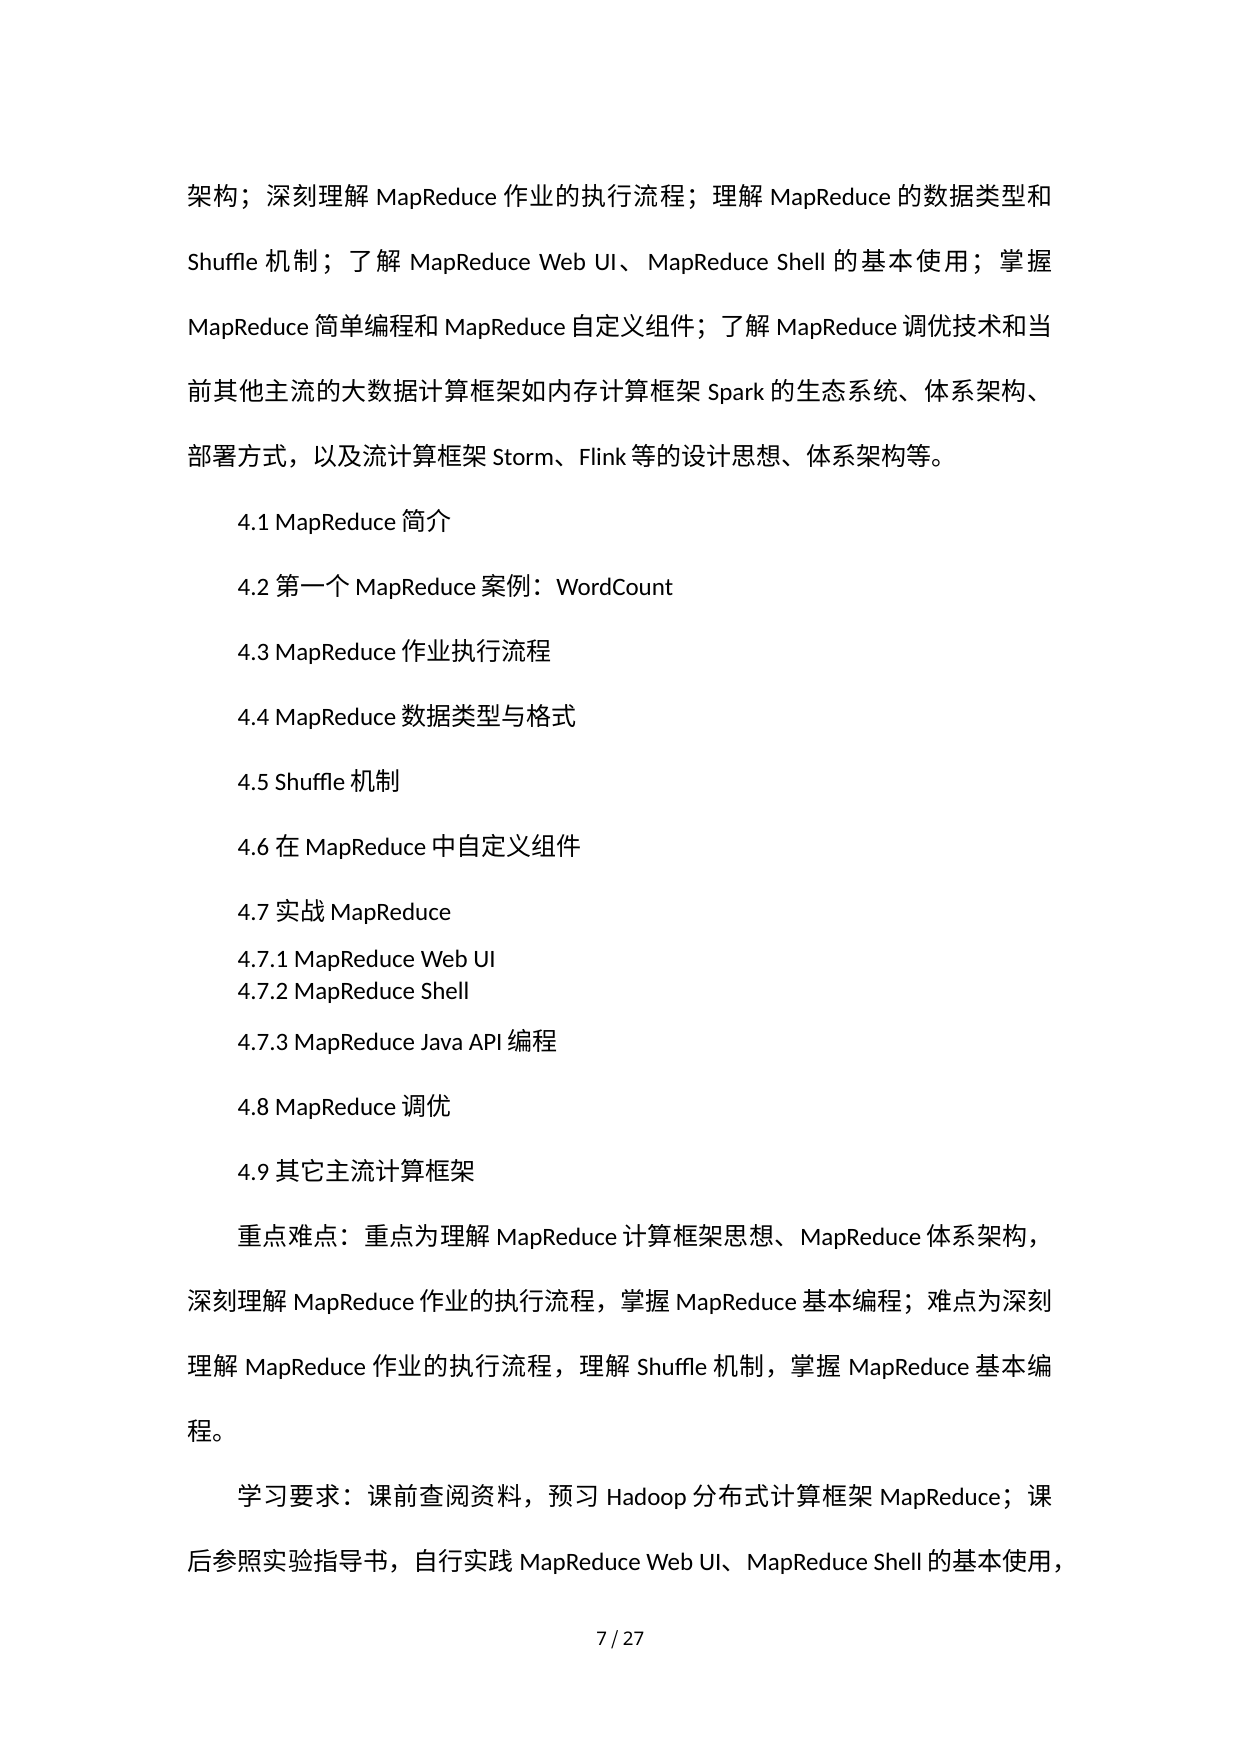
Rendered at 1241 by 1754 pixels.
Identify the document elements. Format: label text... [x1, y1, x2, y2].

text 重点难点：重点为理解MapReduce计算框架思想、MapReduce体系架构，深刻理解MapReduce作业的执行流程，掌握MapReduce基本编程；难点为深刻理解MapReduce作业的执行流程，理解Shuffle机制，掌握MapReduce基本编程。 [187, 1202, 1053, 1462]
text 4.7 实战MapReduce [187, 877, 1053, 942]
text 4.1 MapReduce简介 [187, 487, 1053, 552]
text 4.9 其它主流计算框架 [187, 1137, 1053, 1202]
text 4.6 在MapReduce中自定义组件 [187, 812, 1053, 877]
text 4.4 MapReduce数据类型与格式 [187, 682, 1053, 747]
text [187, 162, 1053, 487]
text 4.7.2 MapReduce Shell [187, 974, 1053, 1007]
text 4.3 MapReduce作业执行流程 [187, 617, 1053, 682]
text 4.2 第一个MapReduce案例：WordCount [187, 552, 1053, 617]
text 4.7.3 MapReduce Java API编程 [187, 1007, 1053, 1072]
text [187, 1462, 1053, 1592]
text 4.5 Shuffle机制 [187, 747, 1053, 812]
text 4.8 MapReduce调优 [187, 1072, 1053, 1137]
text 4.7.1 MapReduce Web UI [187, 942, 1053, 974]
